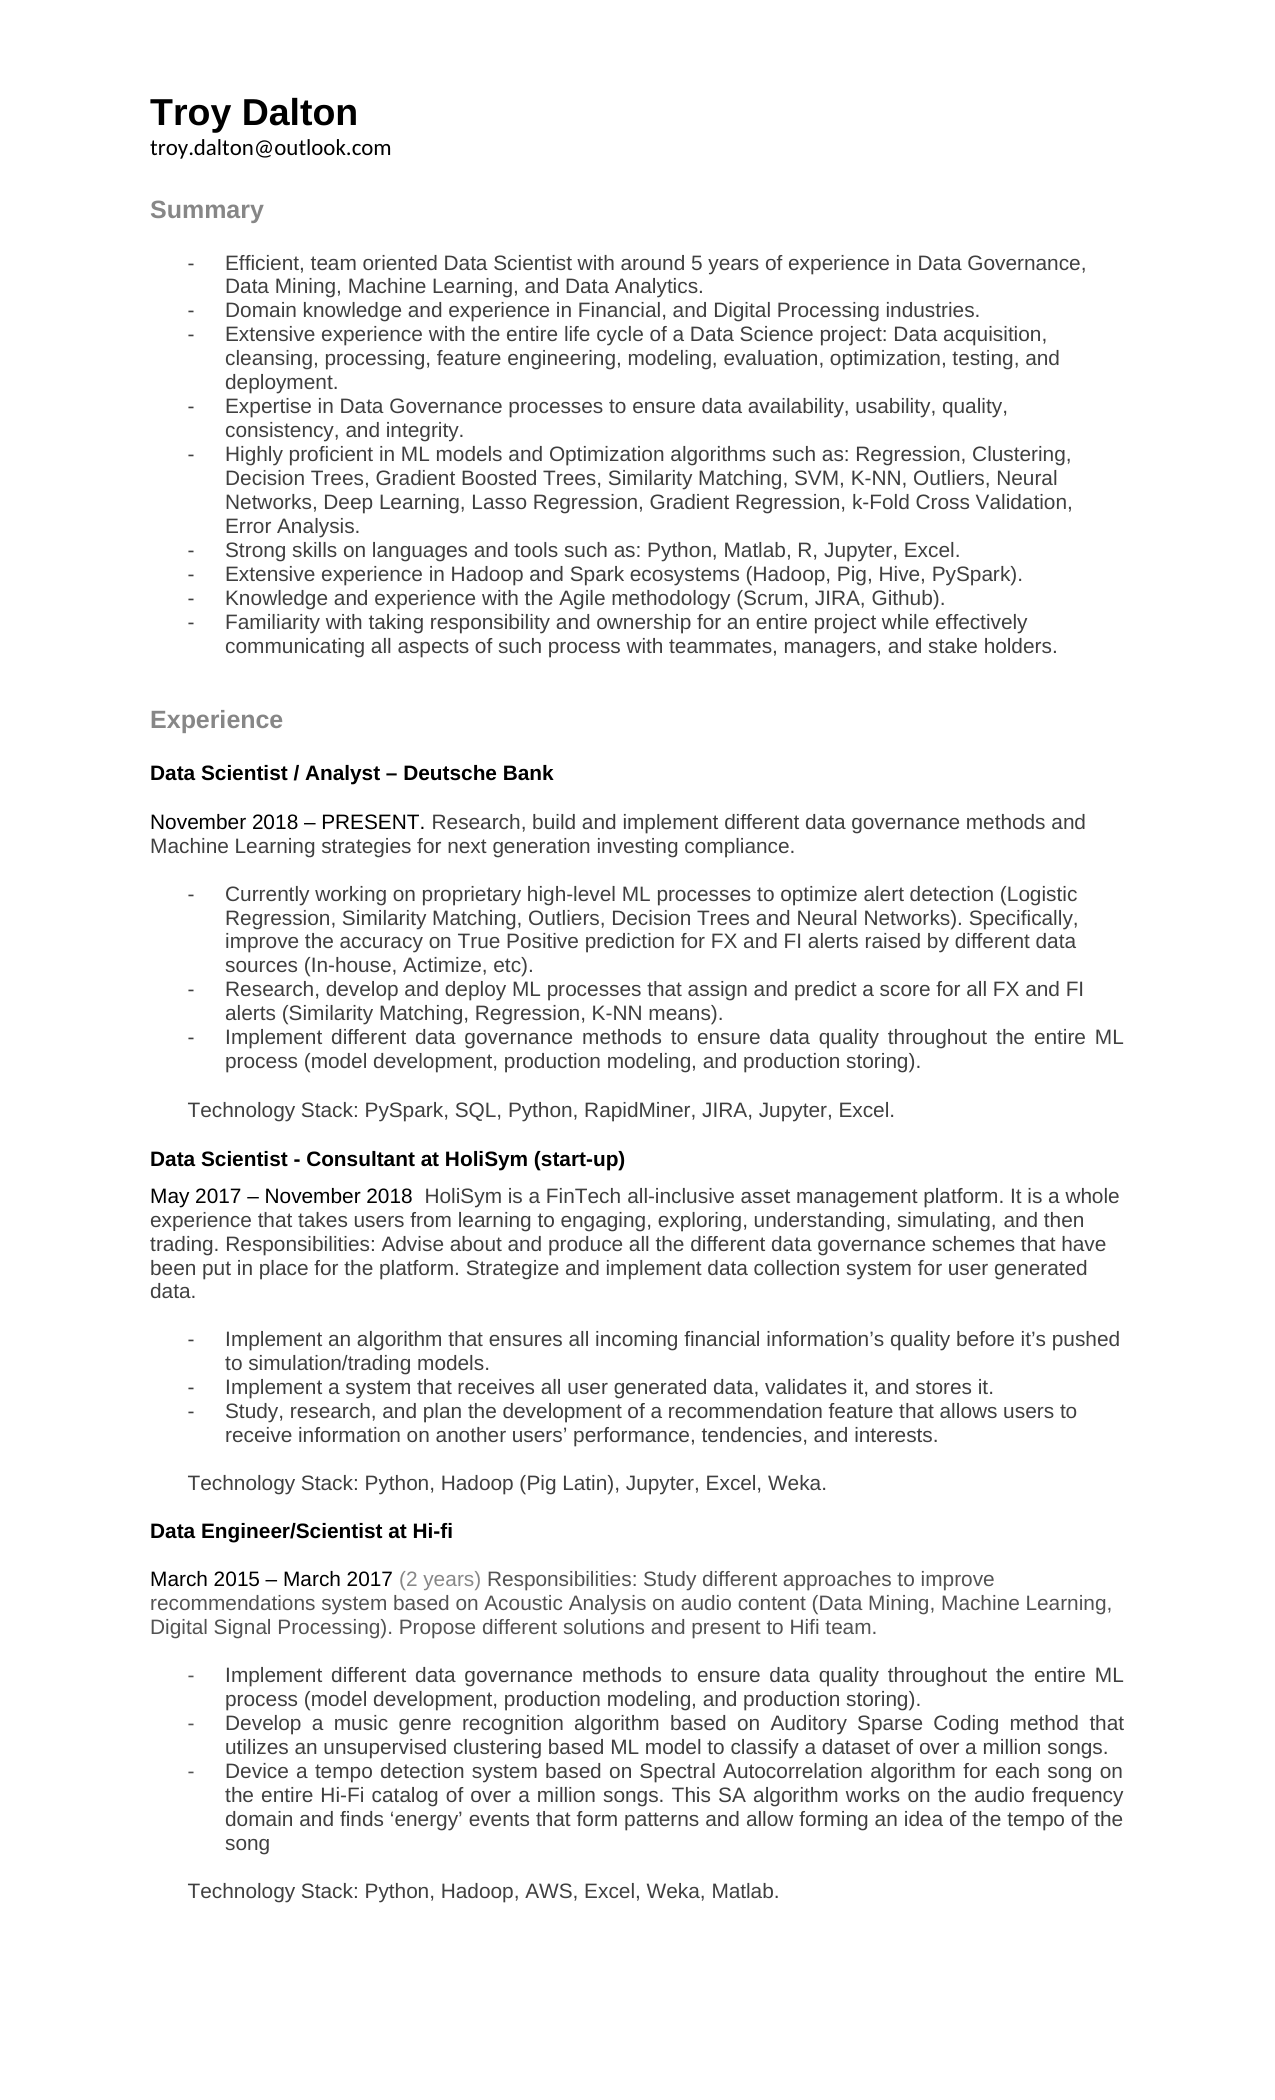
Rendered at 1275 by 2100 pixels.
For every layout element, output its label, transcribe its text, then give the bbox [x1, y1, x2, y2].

text Experience [150, 706, 1125, 734]
list Strong skills on languages and tools such as: Python, Matlab, R, Jupyter, Excel. [187, 538, 1125, 562]
list Implement different data governance methods to ensure data quality throughout the entire ML process (model development, production modeling, and production storing). [187, 1663, 1125, 1711]
text Data Scientist / Analyst – Deutsche Bank [150, 761, 1125, 785]
text May 2017 – November 2018 HoliSym is a FinTech all-inclusive asset management platform. It is a whole experience that takes users from learning to engaging, exploring, understanding, simulating, and then trading. Responsibilities: Advise about and produce all the different data governance schemes that have been put in place for the platform. Strategize and implement data collection system for user generated data. [150, 1183, 1125, 1303]
list Highly proficient in ML models and Optimization algorithms such as: Regression, Clustering, Decision Trees, Gradient Boosted Trees, Similarity Matching, SVM, K-NN, Outliers, Neural Networks, Deep Learning, Lasso Regression, Gradient Regression, k-Fold Cross Validation, Error Analysis. [187, 442, 1125, 538]
text Technology Stack: PySpark, SQL, Python, RapidMiner, JIRA, Jupyter, Excel. [187, 1098, 1125, 1122]
list Domain knowledge and experience in Financial, and Digital Processing industries. [187, 298, 1125, 322]
list Research, develop and deploy ML processes that assign and predict a score for all FX and FI alerts (Similarity Matching, Regression, K-NN means). [187, 977, 1125, 1025]
text Technology Stack: Python, Hadoop (Pig Latin), Jupyter, Excel, Weka. [187, 1471, 1125, 1495]
list Study, research, and plan the development of a recommendation feature that allows users to receive information on another users’ performance, tendencies, and interests. [187, 1399, 1125, 1447]
list Develop a music genre recognition algorithm based on Auditory Sparse Coding method that utilizes an unsupervised clustering based ML model to classify a dataset of over a million songs. [187, 1711, 1125, 1758]
text November 2018 – PRESENT. Research, build and implement different data governance methods and Machine Learning strategies for next generation investing compliance. [150, 809, 1125, 857]
list Currently working on proprietary high-level ML processes to optimize alert detection (Logistic Regression, Similarity Matching, Outliers, Decision Trees and Neural Networks). Specifically, improve the accuracy on True Positive prediction for FX and FI alerts raised by different data sources (In-house, Actimize, etc). [187, 881, 1125, 977]
text March 2015 – March 2017 (2 years) Responsibilities: Study different approaches to improve recommendations system based on Acoustic Analysis on audio content (Data Mining, Machine Learning, Digital Signal Processing). Propose different solutions and present to Hifi team. [150, 1567, 1125, 1639]
list Familiarity with taking responsibility and ownership for an entire project while effectively communicating all aspects of such process with teammates, managers, and stake holders. [187, 610, 1125, 658]
list Efficient, team oriented Data Scientist with around 5 years of experience in Data Governance, Data Mining, Machine Learning, and Data Analytics. [187, 250, 1125, 298]
list Device a tempo detection system based on Spectral Autocorrelation algorithm for each song on the entire Hi-Fi catalog of over a million songs. This SA algorithm works on the audio frequency domain and finds ‘energy’ events that form patterns and allow forming an idea of the tempo of the song [187, 1758, 1125, 1854]
list Knowledge and experience with the Agile methodology (Scrum, JIRA, Github). [187, 586, 1125, 610]
text Technology Stack: Python, Hadoop, AWS, Excel, Weka, Matlab. [187, 1879, 1125, 1903]
text Data Engineer/Scientist at Hi-fi [150, 1519, 1125, 1543]
text Summary [150, 195, 1125, 223]
list Extensive experience in Hadoop and Spark ecosystems (Hadoop, Pig, Hive, PySpark). [187, 562, 1125, 586]
text Data Scientist - Consultant at HoliSym (start-up) [150, 1147, 1125, 1171]
list Extensive experience with the entire life cycle of a Data Science project: Data acquisition, cleansing, processing, feature engineering, modeling, evaluation, optimization, testing, and deployment. [187, 322, 1125, 394]
list Implement an algorithm that ensures all incoming financial information’s quality before it’s pushed to simulation/trading models. [187, 1327, 1125, 1375]
list Expertise in Data Governance processes to ensure data availability, usability, quality, consistency, and integrity. [187, 394, 1125, 442]
list Implement different data governance methods to ensure data quality throughout the entire ML process (model development, production modeling, and production storing). [187, 1025, 1125, 1073]
list Implement a system that receives all user generated data, validates it, and stores it. [187, 1375, 1125, 1399]
